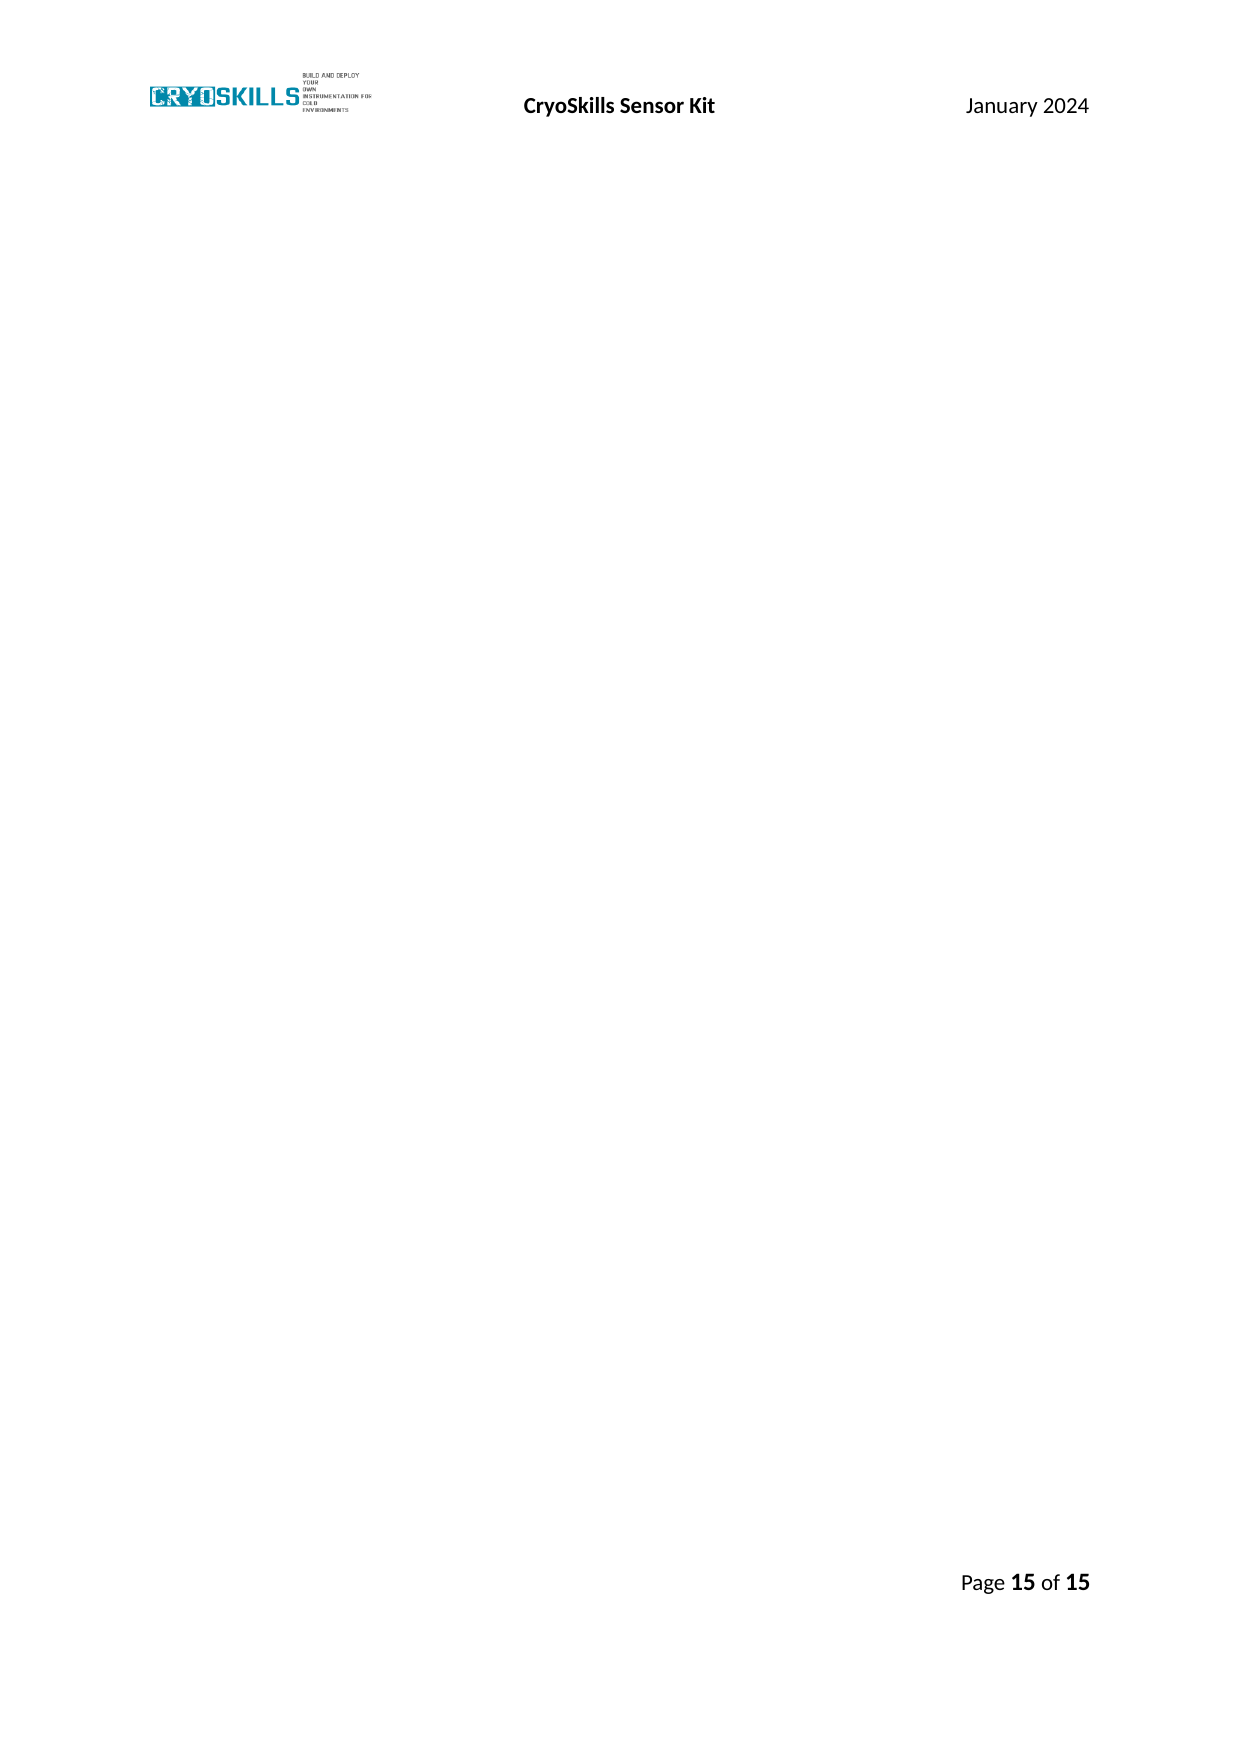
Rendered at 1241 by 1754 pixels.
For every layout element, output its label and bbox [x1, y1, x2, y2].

picture [150, 73, 372, 112]
